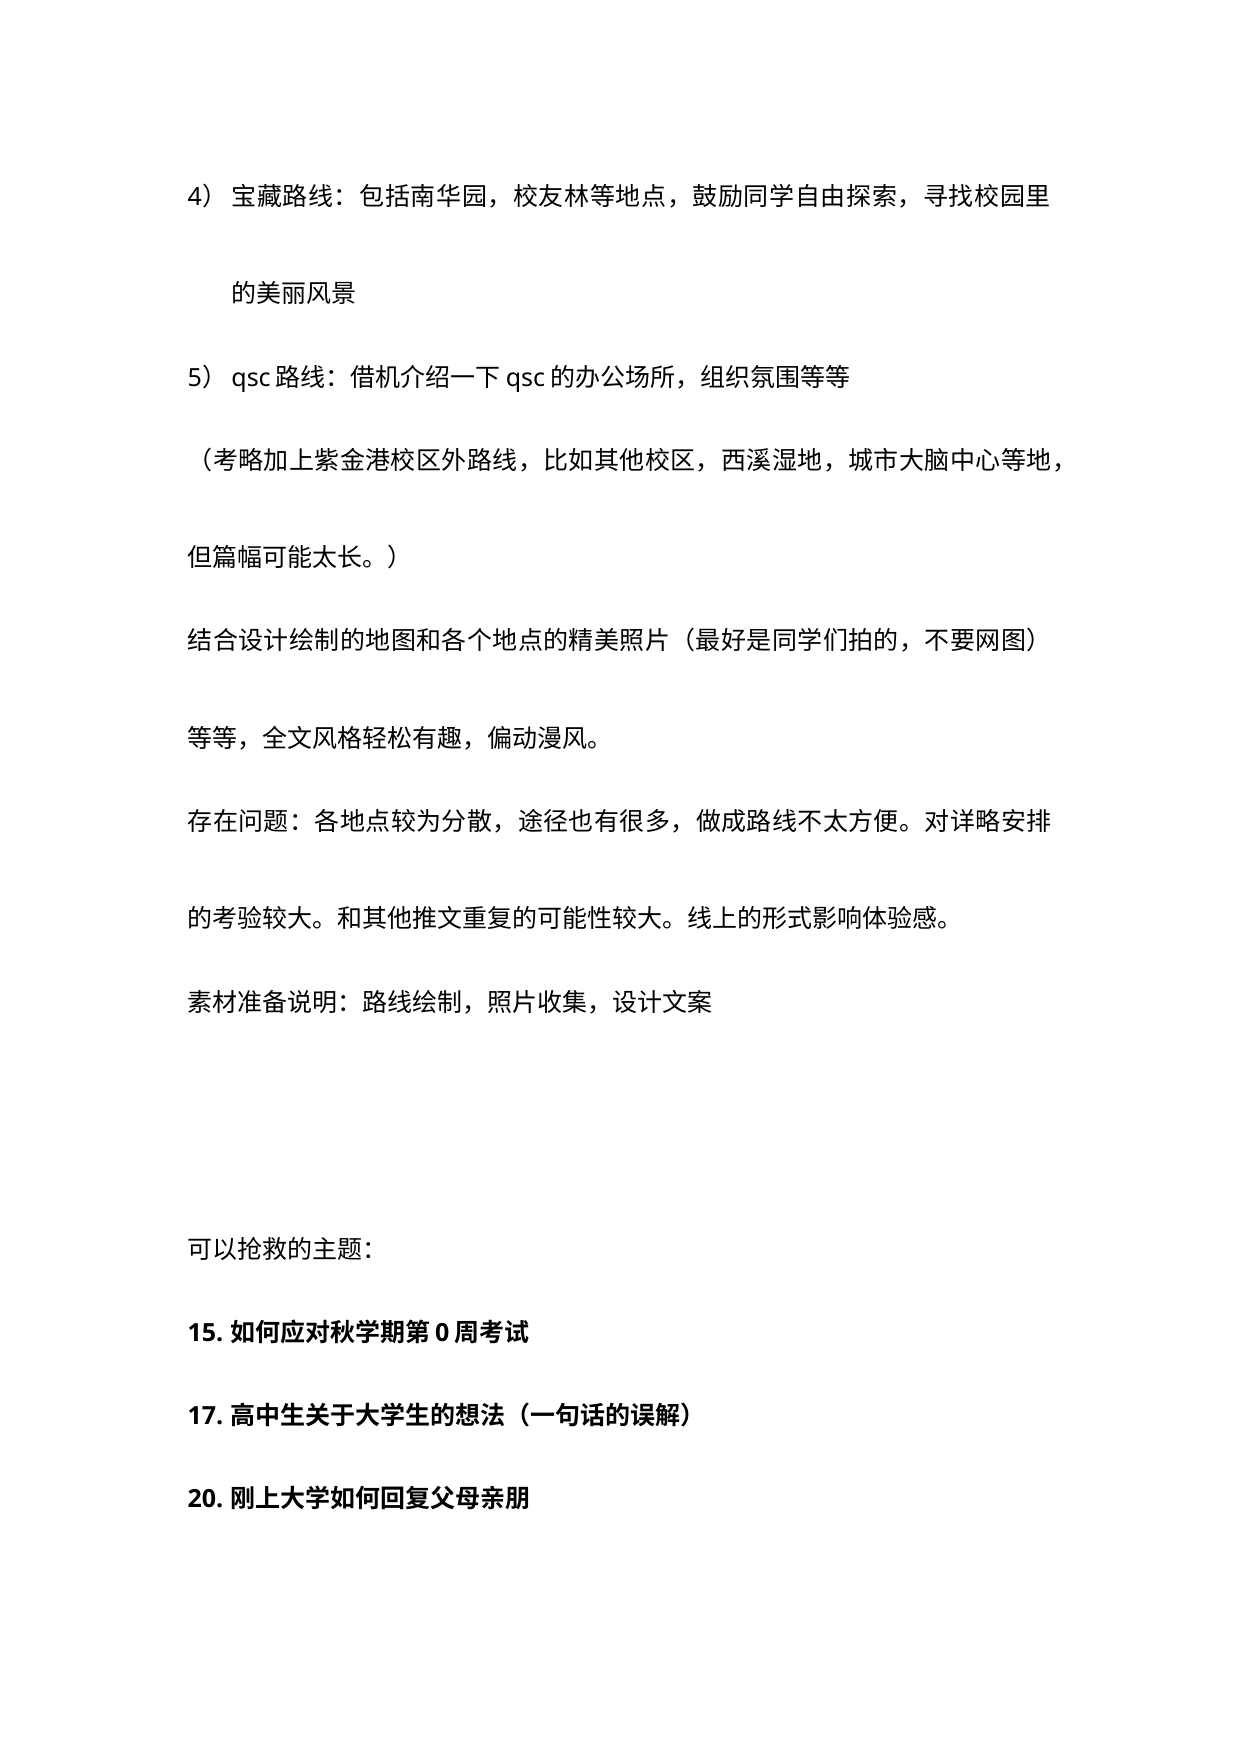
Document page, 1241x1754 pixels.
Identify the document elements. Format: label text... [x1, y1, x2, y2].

list 宝藏路线：包括南华园，校友林等地点，鼓励同学自由探索，寻找校园里的美丽风景 [187, 162, 1053, 324]
text 17. 高中生关于大学生的想法（一句话的误解） [187, 1381, 1053, 1446]
text 可以抢救的主题： [187, 1215, 1053, 1280]
text 20. 刚上大学如何回复父母亲朋 [187, 1464, 1053, 1529]
text （考略加上紫金港校区外路线，比如其他校区，西溪湿地，城市大脑中心等地，但篇幅可能太长。） [187, 426, 1053, 588]
text 15. 如何应对秋学期第0周考试 [187, 1298, 1053, 1363]
text 结合设计绘制的地图和各个地点的精美照片（最好是同学们拍的，不要网图）等等，全文风格轻松有趣，偏动漫风。 [187, 606, 1053, 769]
text 素材准备说明：路线绘制，照片收集，设计文案 [187, 968, 1053, 1033]
list qsc路线：借机介绍一下qsc的办公场所，组织氛围等等 [187, 343, 1053, 408]
text 存在问题：各地点较为分散，途径也有很多，做成路线不太方便。对详略安排的考验较大。和其他推文重复的可能性较大。线上的形式影响体验感。 [187, 787, 1053, 949]
